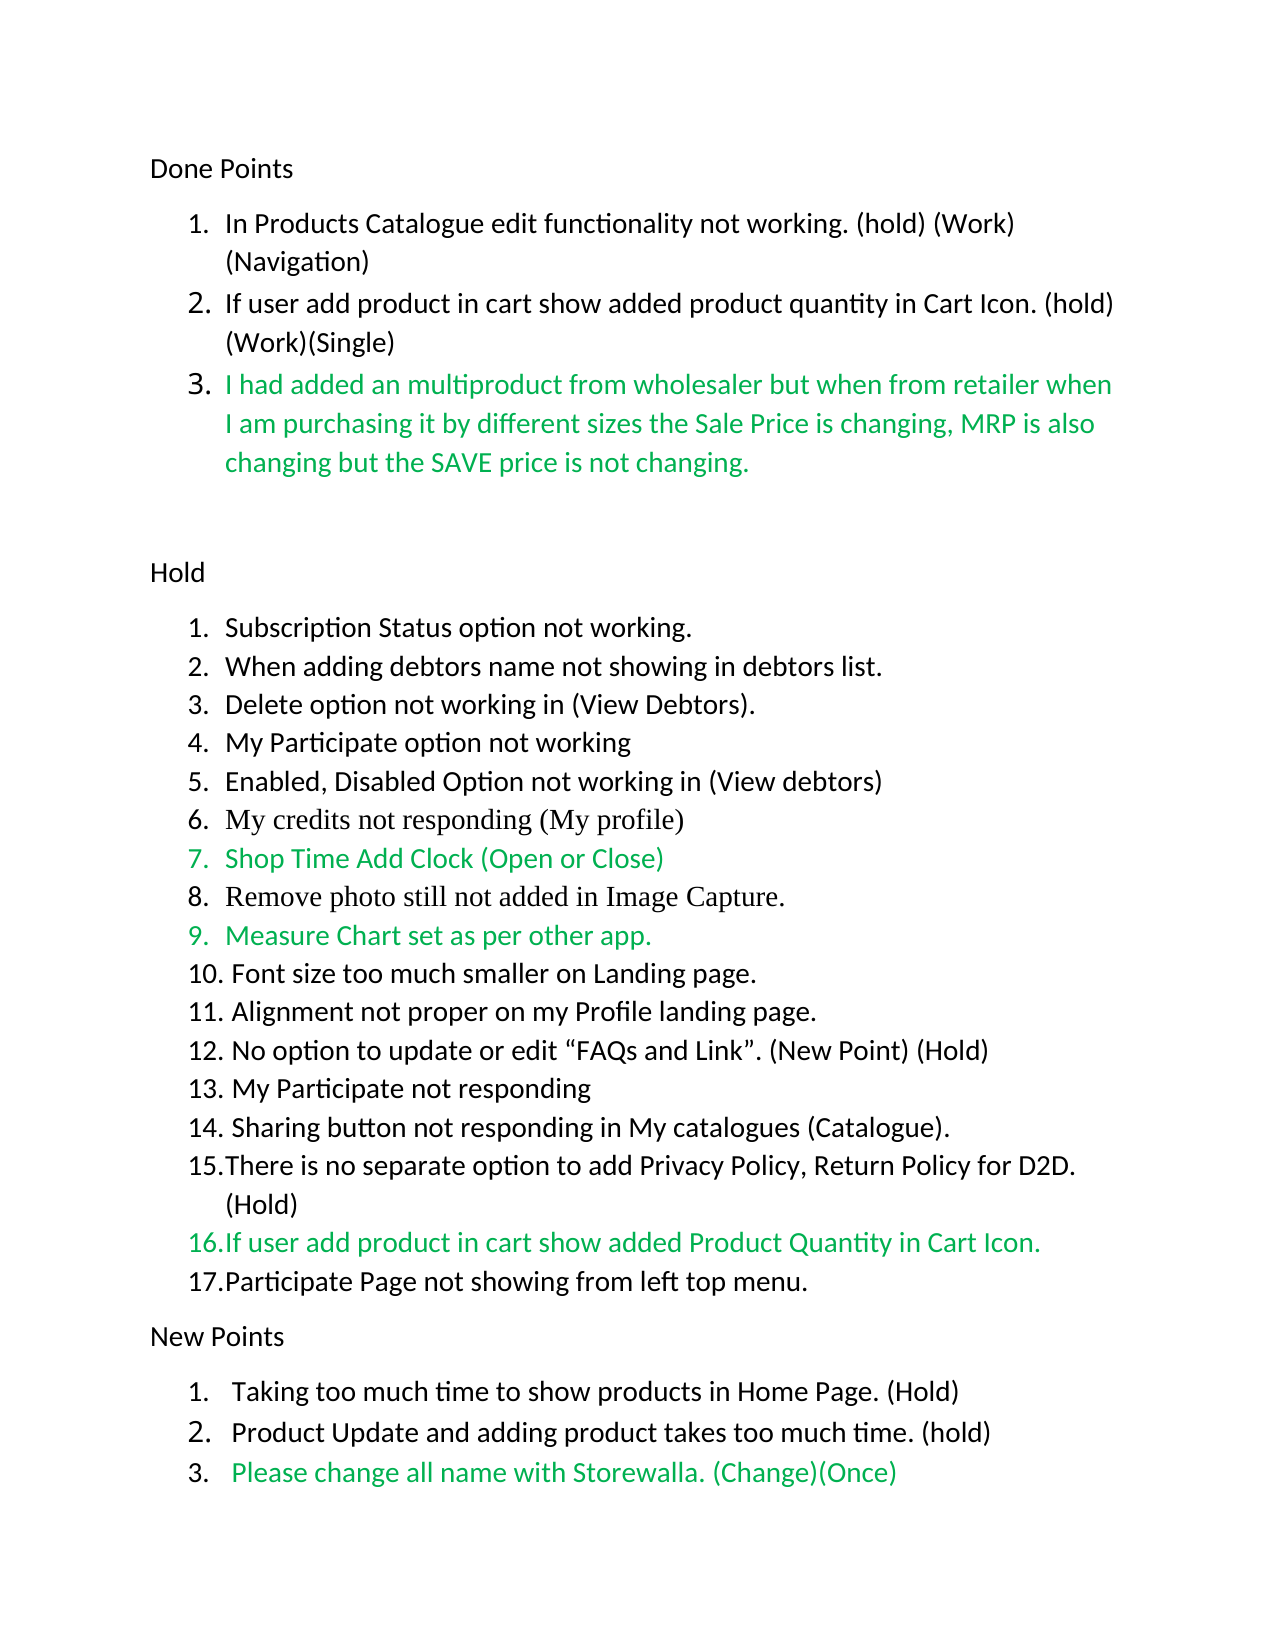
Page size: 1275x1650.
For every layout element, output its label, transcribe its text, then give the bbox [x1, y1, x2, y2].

list Font size too much smaller on Landing page. [187, 955, 1125, 991]
list Subscription Status option not working. [187, 609, 1125, 645]
list Remove photo still not added in Image Capture. [187, 878, 1125, 914]
list Please change all name with Storewalla. (Change)(Once) [187, 1454, 1125, 1490]
list When adding debtors name not showing in debtors list. [187, 648, 1125, 683]
list Taking too much time to show products in Home Page. (Hold) [187, 1373, 1125, 1408]
list My credits not responding (My profile) [187, 801, 1125, 837]
list Sharing button not responding in My catalogues (Catalogue). [187, 1109, 1125, 1144]
list My Participate option not working [187, 724, 1125, 760]
list My Participate not responding [187, 1070, 1125, 1106]
list Shop Time Add Clock (Open or Close) [187, 840, 1125, 875]
list There is no separate option to add Privacy Policy, Return Policy for D2D. (Hold) [187, 1147, 1125, 1221]
text Hold [150, 554, 1125, 590]
list Alignment not proper on my Profile landing page. [187, 993, 1125, 1029]
list Enabled, Disabled Option not working in (View debtors) [187, 763, 1125, 798]
list In Products Catalogue edit functionality not working. (hold) (Work)(Navigation) [187, 205, 1125, 279]
text New Points [150, 1318, 1125, 1353]
list Participate Page not showing from left top menu. [187, 1263, 1125, 1298]
list No option to update or edit “FAQs and Link”. (New Point) (Hold) [187, 1032, 1125, 1068]
list Product Update and adding product takes too much time. (hold) [187, 1411, 1125, 1451]
list Measure Chart set as per other app. [187, 917, 1125, 952]
list If user add product in cart show added product quantity in Cart Icon. (hold)(Work)(Single) [187, 282, 1125, 360]
list Delete option not working in (View Debtors). [187, 686, 1125, 722]
list If user add product in cart show added Product Quantity in Cart Icon. [187, 1224, 1125, 1260]
list I had added an multiproduct from wholesaler but when from retailer when I am purchasing it by different sizes the Sale Price is changing, MRP is also changing but the SAVE price is not changing. [187, 363, 1125, 479]
text Done Points [150, 150, 1125, 186]
